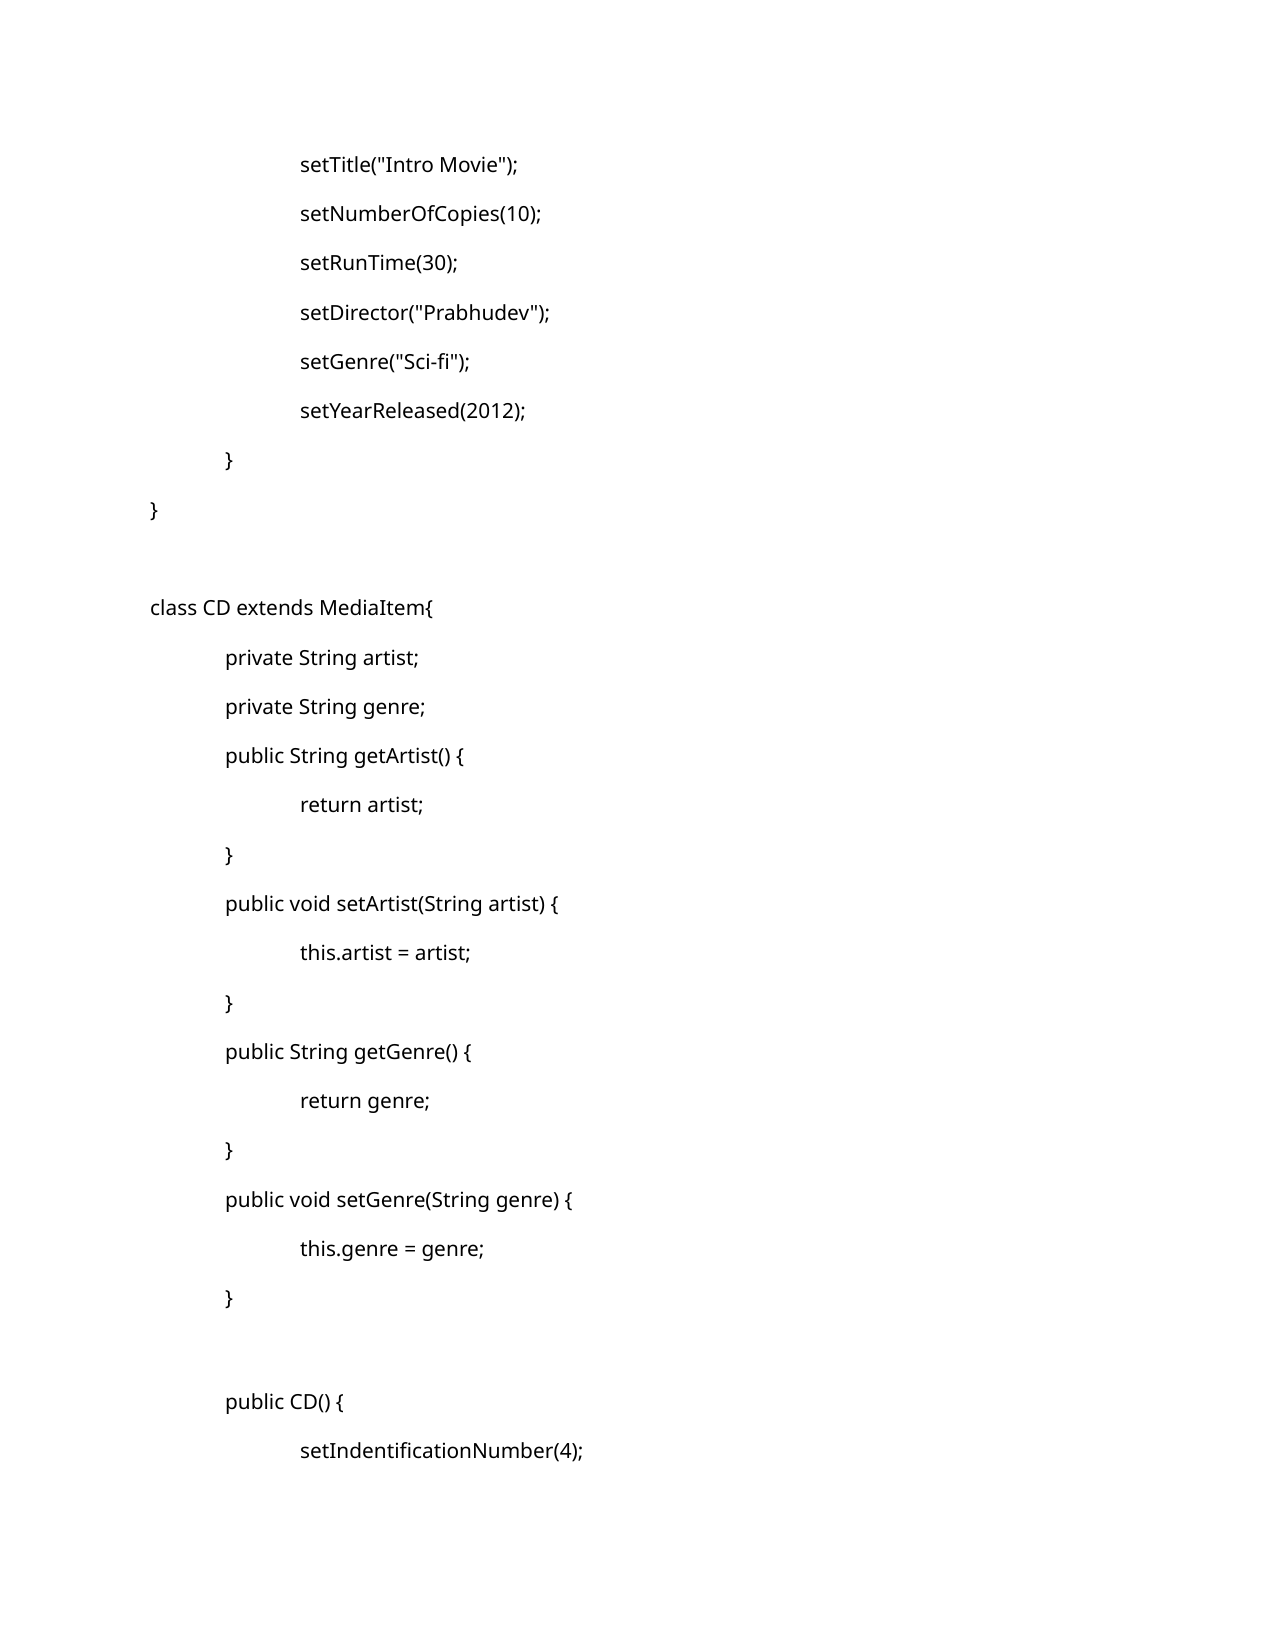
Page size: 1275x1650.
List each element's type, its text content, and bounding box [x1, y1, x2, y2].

text private String genre; [150, 692, 1125, 720]
text setDirector("Prabhudev"); [150, 298, 1125, 326]
text this.genre = genre; [150, 1234, 1125, 1262]
text } [150, 988, 1125, 1016]
text setYearReleased(2012); [150, 396, 1125, 425]
text public CD() { [150, 1387, 1125, 1416]
text public String getArtist() { [150, 741, 1125, 770]
text } [150, 840, 1125, 868]
text class CD extends MediaItem{ [150, 593, 1125, 622]
text } [150, 1283, 1125, 1312]
text public void setGenre(String genre) { [150, 1185, 1125, 1213]
text } [150, 495, 1125, 523]
text this.artist = artist; [150, 938, 1125, 967]
text private String artist; [150, 643, 1125, 671]
text public String getGenre() { [150, 1037, 1125, 1065]
text public void setArtist(String artist) { [150, 889, 1125, 917]
text setRunTime(30); [150, 248, 1125, 277]
text return artist; [150, 791, 1125, 819]
text setNumberOfCopies(10); [150, 199, 1125, 228]
text return genre; [150, 1086, 1125, 1114]
text setTitle("Intro Movie"); [150, 150, 1125, 178]
text } [150, 446, 1125, 474]
text setIndentificationNumber(4); [150, 1437, 1125, 1465]
text } [150, 1135, 1125, 1164]
text setGenre("Sci-fi"); [150, 347, 1125, 376]
